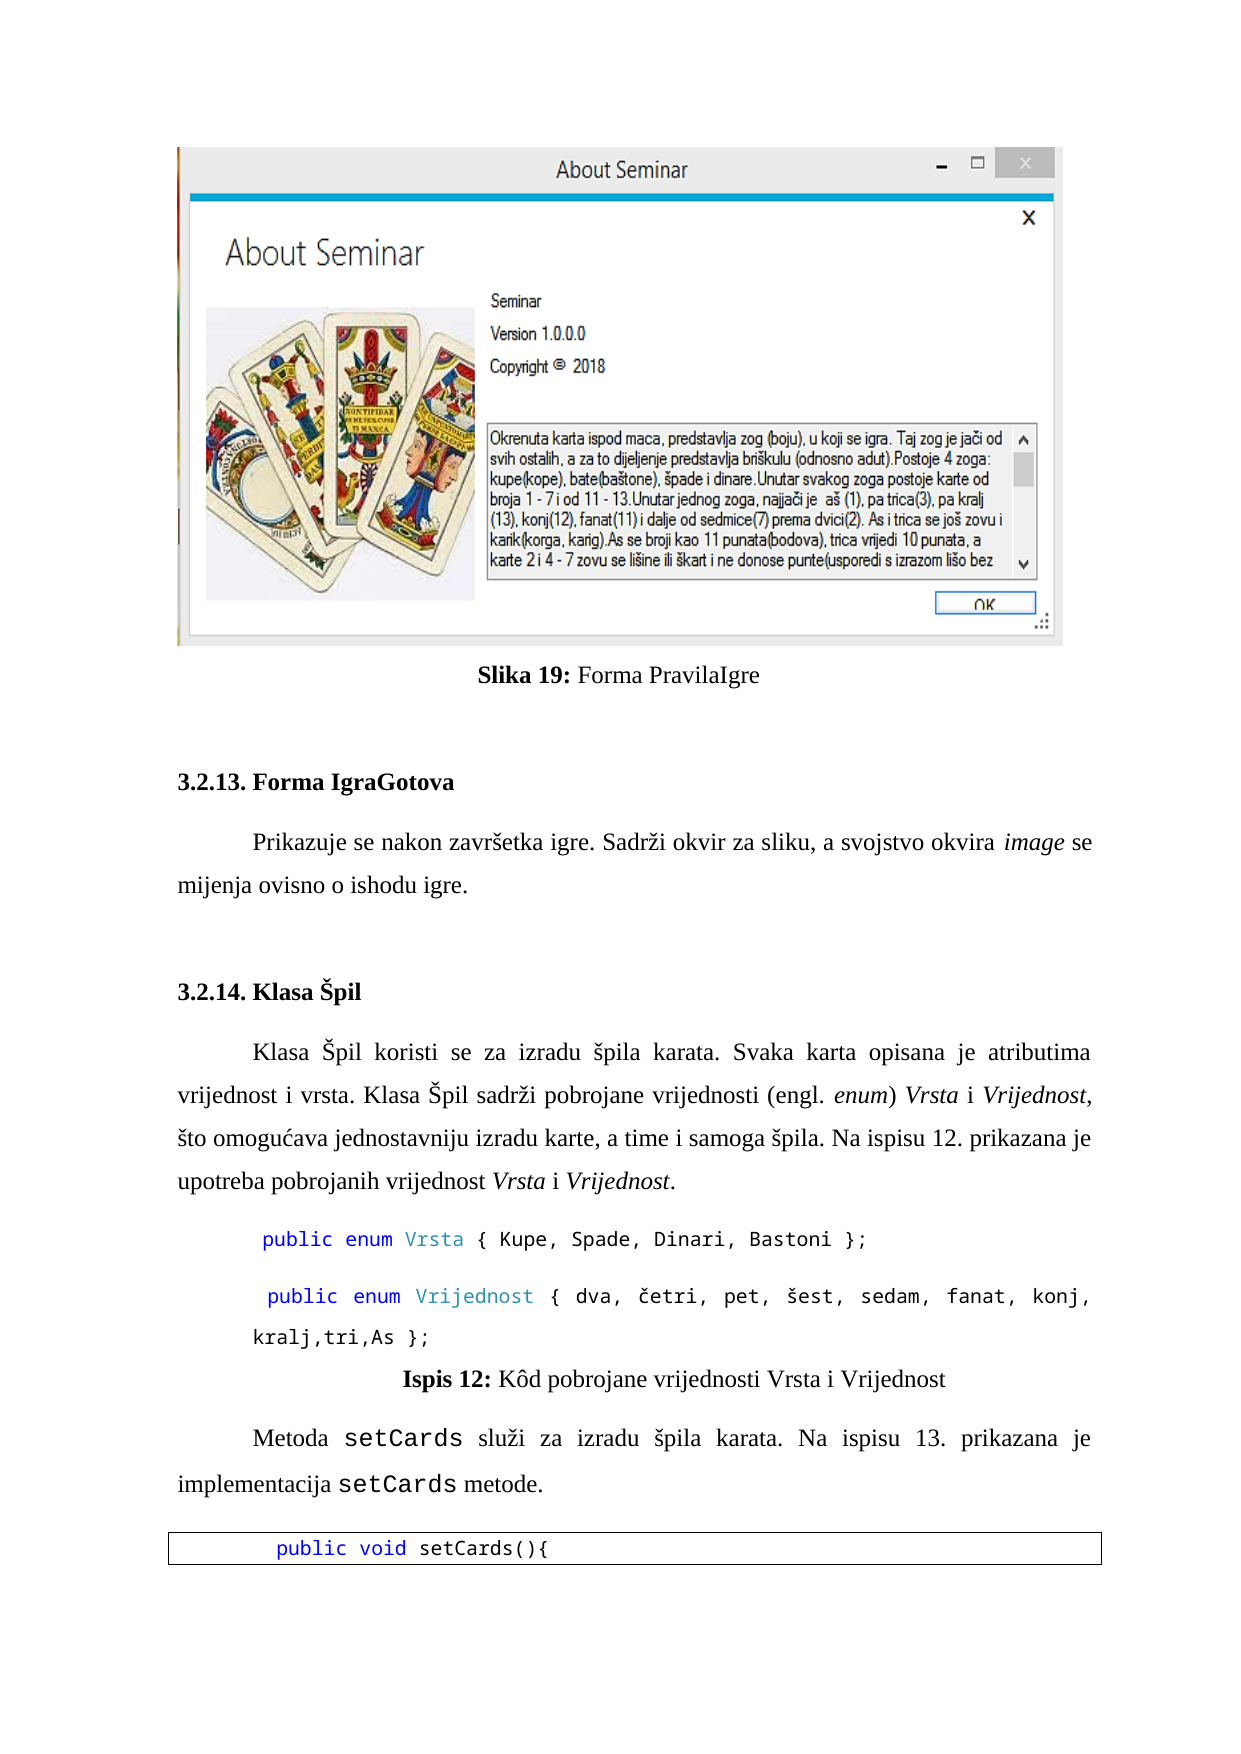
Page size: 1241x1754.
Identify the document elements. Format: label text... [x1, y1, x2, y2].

subtitle 3.2.14. Klasa Špil [177, 977, 1092, 1006]
picture [177, 147, 1063, 646]
text public enum Vrsta { Kupe, Spade, Dinari, Bastoni }; [177, 1226, 1092, 1253]
text Slika 19: Forma PravilaIgre [402, 660, 1092, 688]
text Metoda setCards služi za izradu špila karata. Na ispisu 13. prikazana je implementacija setCards metode. [177, 1423, 1092, 1499]
subtitle 3.2.13. Forma IgraGotova [177, 767, 1092, 796]
text Prikazuje se nakon završetka igre. Sadrži okvir za sliku, a svojstvo okvira image se mijenja ovisno o ishodu igre. [177, 827, 1092, 898]
text Klasa Špil koristi se za izradu špila karata. Svaka karta opisana je atributima vrijednost i vrsta. Klasa Špil sadrži pobrojane vrijednosti (engl. enum) Vrsta i Vrijednost, što omogućava jednostavniju izradu karte, a time i samoga špila. Na ispisu 12. prikazana je upotreba pobrojanih vrijednost Vrsta i Vrijednost. [177, 1037, 1092, 1195]
text public enum Vrijednost { dva, četri, pet, šest, sedam, fanat, konj, kralj,tri,As }; [252, 1283, 1092, 1350]
text public void setCards(){ [169, 1533, 1101, 1564]
